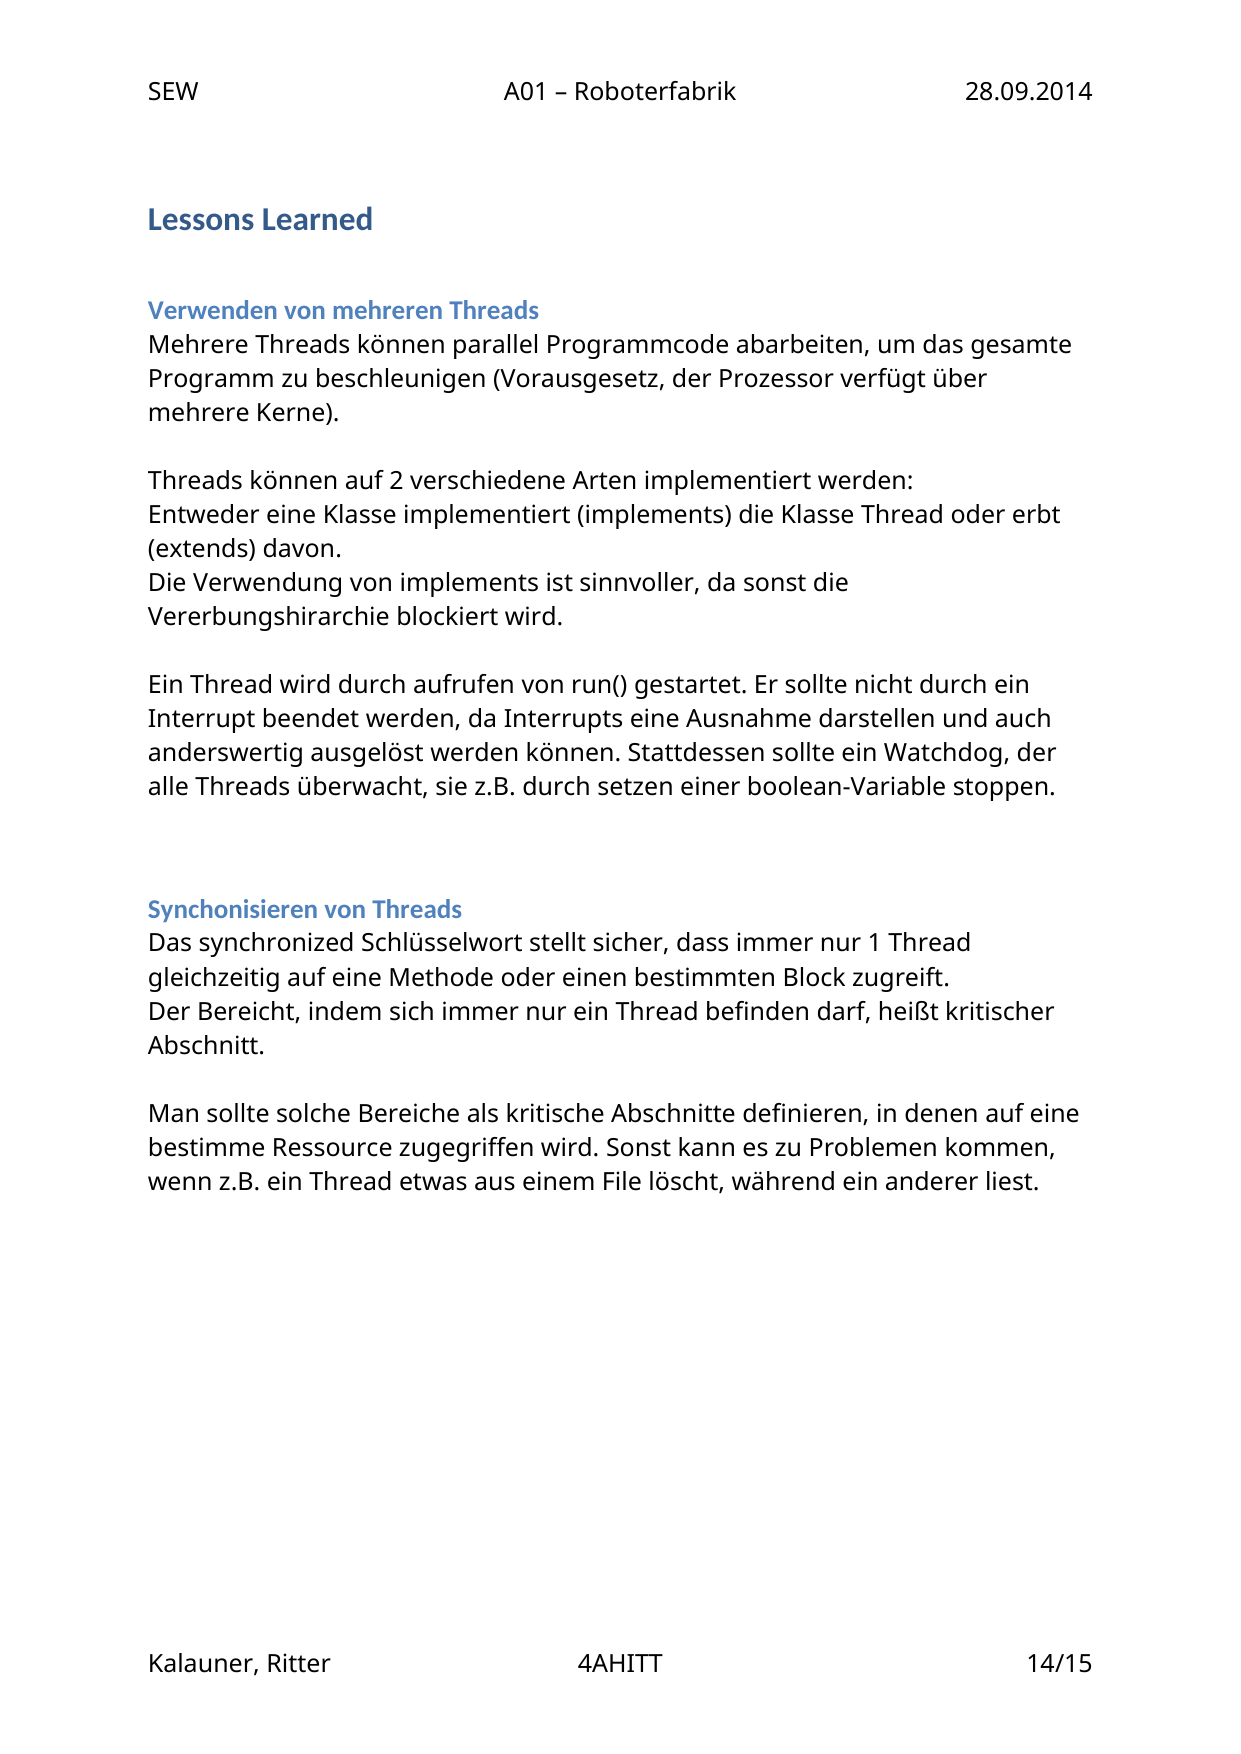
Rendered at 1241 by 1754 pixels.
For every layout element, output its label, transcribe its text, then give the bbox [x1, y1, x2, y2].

text Entweder eine Klasse implementiert (implements) die Klasse Thread oder erbt (extends) davon. [148, 497, 1093, 565]
subtitle Lessons Learned [148, 198, 1093, 238]
text Die Verwendung von implements ist sinnvoller, da sonst die Vererbungshirarchie blockiert wird. [148, 565, 1093, 633]
subtitle Verwenden von mehreren Threads [148, 293, 1093, 326]
text Mehrere Threads können parallel Programmcode abarbeiten, um das gesamte Programm zu beschleunigen (Vorausgesetz, der Prozessor verfügt über mehrere Kerne). [148, 326, 1093, 428]
text Das synchronized Schlüsselwort stellt sicher, dass immer nur 1 Thread gleichzeitig auf eine Methode oder einen bestimmten Block zugreift. [148, 925, 1093, 993]
subtitle Synchonisieren von Threads [148, 892, 1093, 925]
text Threads können auf 2 verschiedene Arten implementiert werden: [148, 462, 1093, 497]
text Ein Thread wird durch aufrufen von run() gestartet. Er sollte nicht durch ein Interrupt beendet werden, da Interrupts eine Ausnahme darstellen und auch anderswertig ausgelöst werden können. Stattdessen sollte ein Watchdog, der alle Threads überwacht, sie z.B. durch setzen einer boolean-Variable stoppen. [148, 667, 1093, 803]
text Man sollte solche Bereiche als kritische Abschnitte definieren, in denen auf eine bestimme Ressource zugegriffen wird. Sonst kann es zu Problemen kommen, wenn z.B. ein Thread etwas aus einem File löscht, während ein anderer liest. [148, 1095, 1093, 1198]
text Der Bereicht, indem sich immer nur ein Thread befinden darf, heißt kritischer Abschnitt. [148, 993, 1093, 1061]
